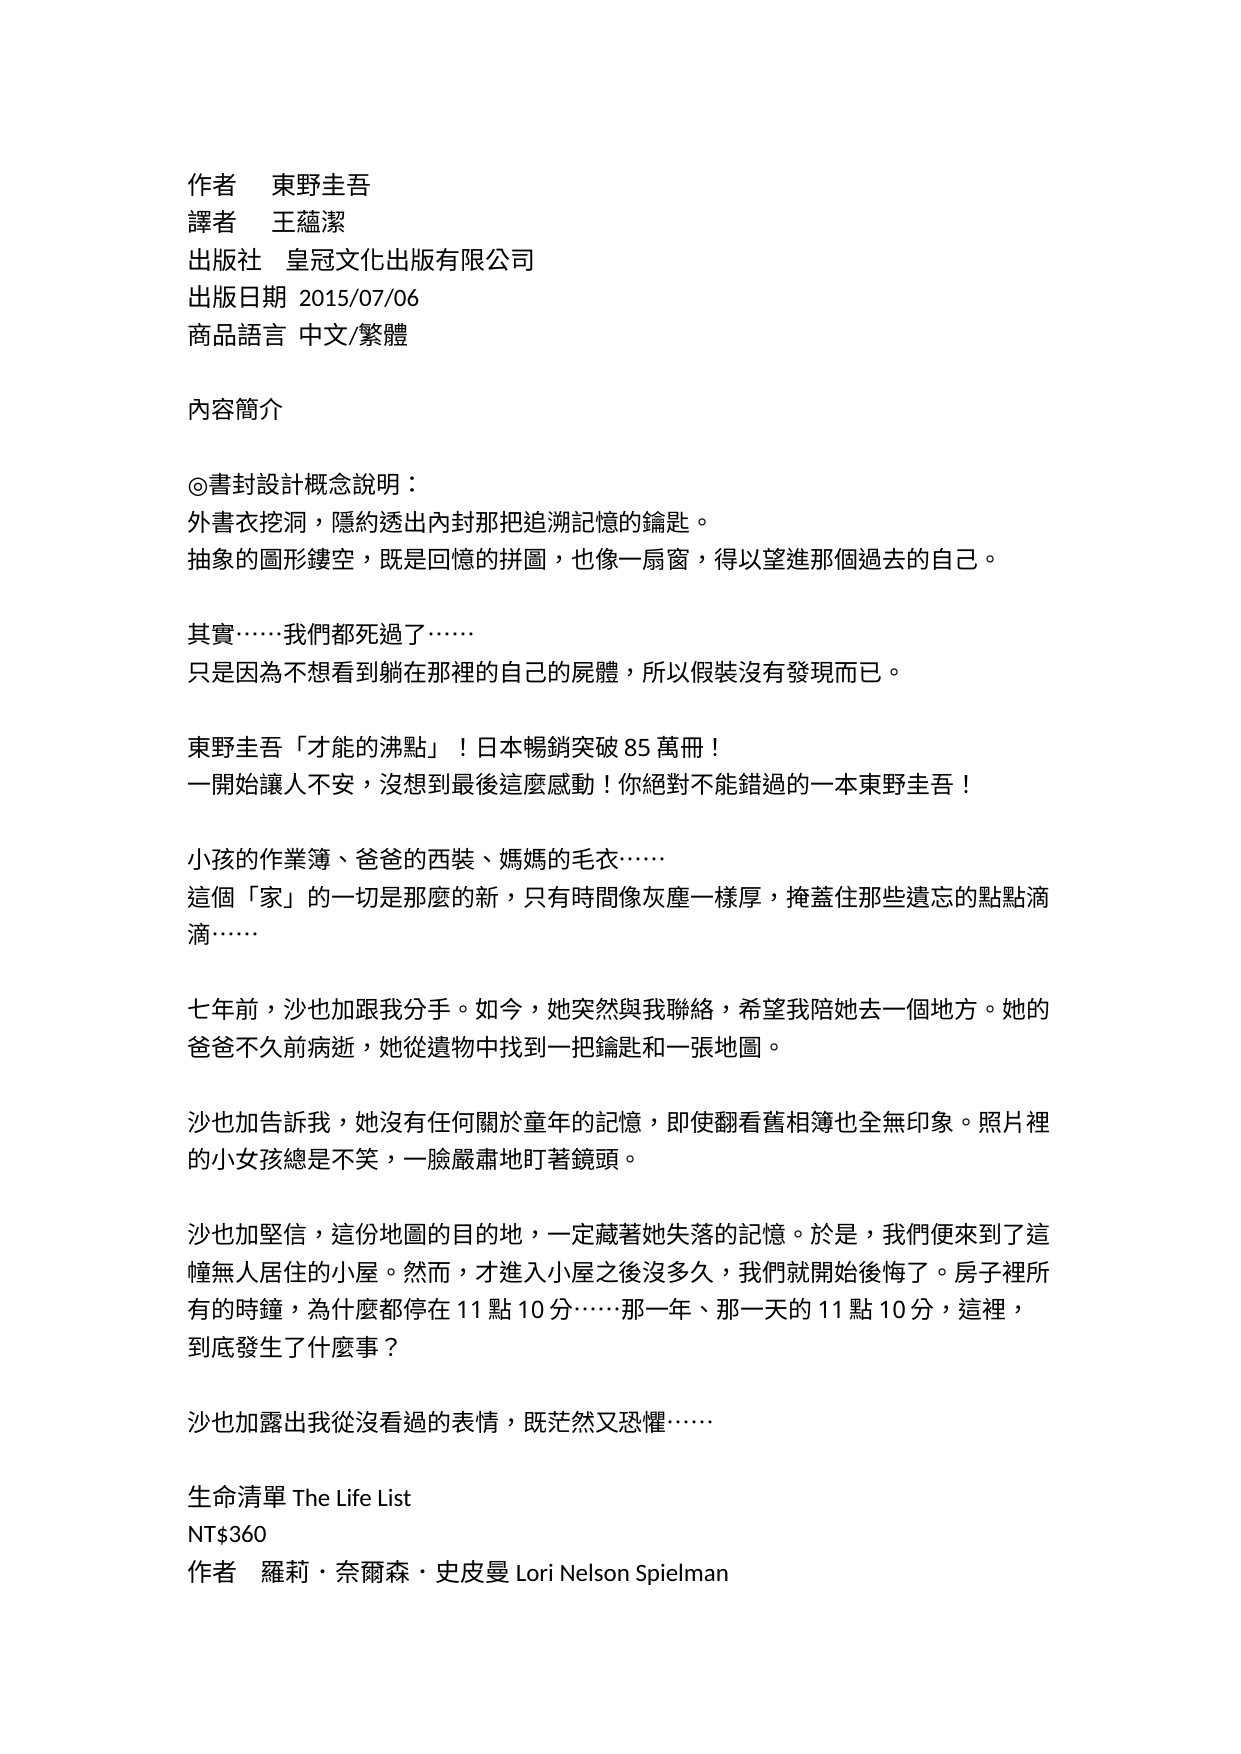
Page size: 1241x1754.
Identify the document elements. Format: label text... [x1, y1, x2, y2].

text 內容簡介 [187, 389, 1053, 427]
text 譯者 王蘊潔 [187, 202, 1053, 239]
text 沙也加告訴我，她沒有任何關於童年的記憶，即使翻看舊相簿也全無印象。照片裡的小女孩總是不笑，一臉嚴肅地盯著鏡頭。 [187, 1102, 1053, 1177]
text 東野圭吾「才能的沸點」！日本暢銷突破85萬冊！ [187, 727, 1053, 764]
text 其實……我們都死過了…… [187, 614, 1053, 652]
text 作者 東野圭吾 [187, 164, 1053, 202]
text 外書衣挖洞，隱約透出內封那把追溯記憶的鑰匙。 [187, 502, 1053, 539]
text 抽象的圖形鏤空，既是回憶的拼圖，也像一扇窗，得以望進那個過去的自己。 [187, 539, 1053, 577]
text 小孩的作業簿、爸爸的西裝、媽媽的毛衣…… [187, 839, 1053, 877]
text 生命清單The Life List [187, 1477, 1053, 1514]
text 七年前，沙也加跟我分手。如今，她突然與我聯絡，希望我陪她去一個地方。她的爸爸不久前病逝，她從遺物中找到一把鑰匙和一張地圖。 [187, 989, 1053, 1064]
text NT$360 [187, 1514, 1053, 1552]
text 出版社 皇冠文化出版有限公司 [187, 239, 1053, 277]
text 一開始讓人不安，沒想到最後這麼感動！你絕對不能錯過的一本東野圭吾！ [187, 764, 1053, 802]
text 沙也加露出我從沒看過的表情，既茫然又恐懼…… [187, 1402, 1053, 1439]
text 商品語言 中文/繁體 [187, 314, 1053, 352]
text 作者 羅莉．奈爾森．史皮曼 Lori Nelson Spielman [187, 1552, 1053, 1589]
text ◎書封設計概念說明： [187, 464, 1053, 502]
text 出版日期 2015/07/06 [187, 277, 1053, 314]
text 這個「家」的一切是那麼的新，只有時間像灰塵一樣厚，掩蓋住那些遺忘的點點滴滴…… [187, 877, 1053, 952]
text 沙也加堅信，這份地圖的目的地，一定藏著她失落的記憶。於是，我們便來到了這幢無人居住的小屋。然而，才進入小屋之後沒多久，我們就開始後悔了。房子裡所有的時鐘，為什麼都停在11點10分……那一年、那一天的11點10分，這裡，到底發生了什麼事？ [187, 1214, 1053, 1364]
text 只是因為不想看到躺在那裡的自己的屍體，所以假裝沒有發現而已。 [187, 652, 1053, 689]
